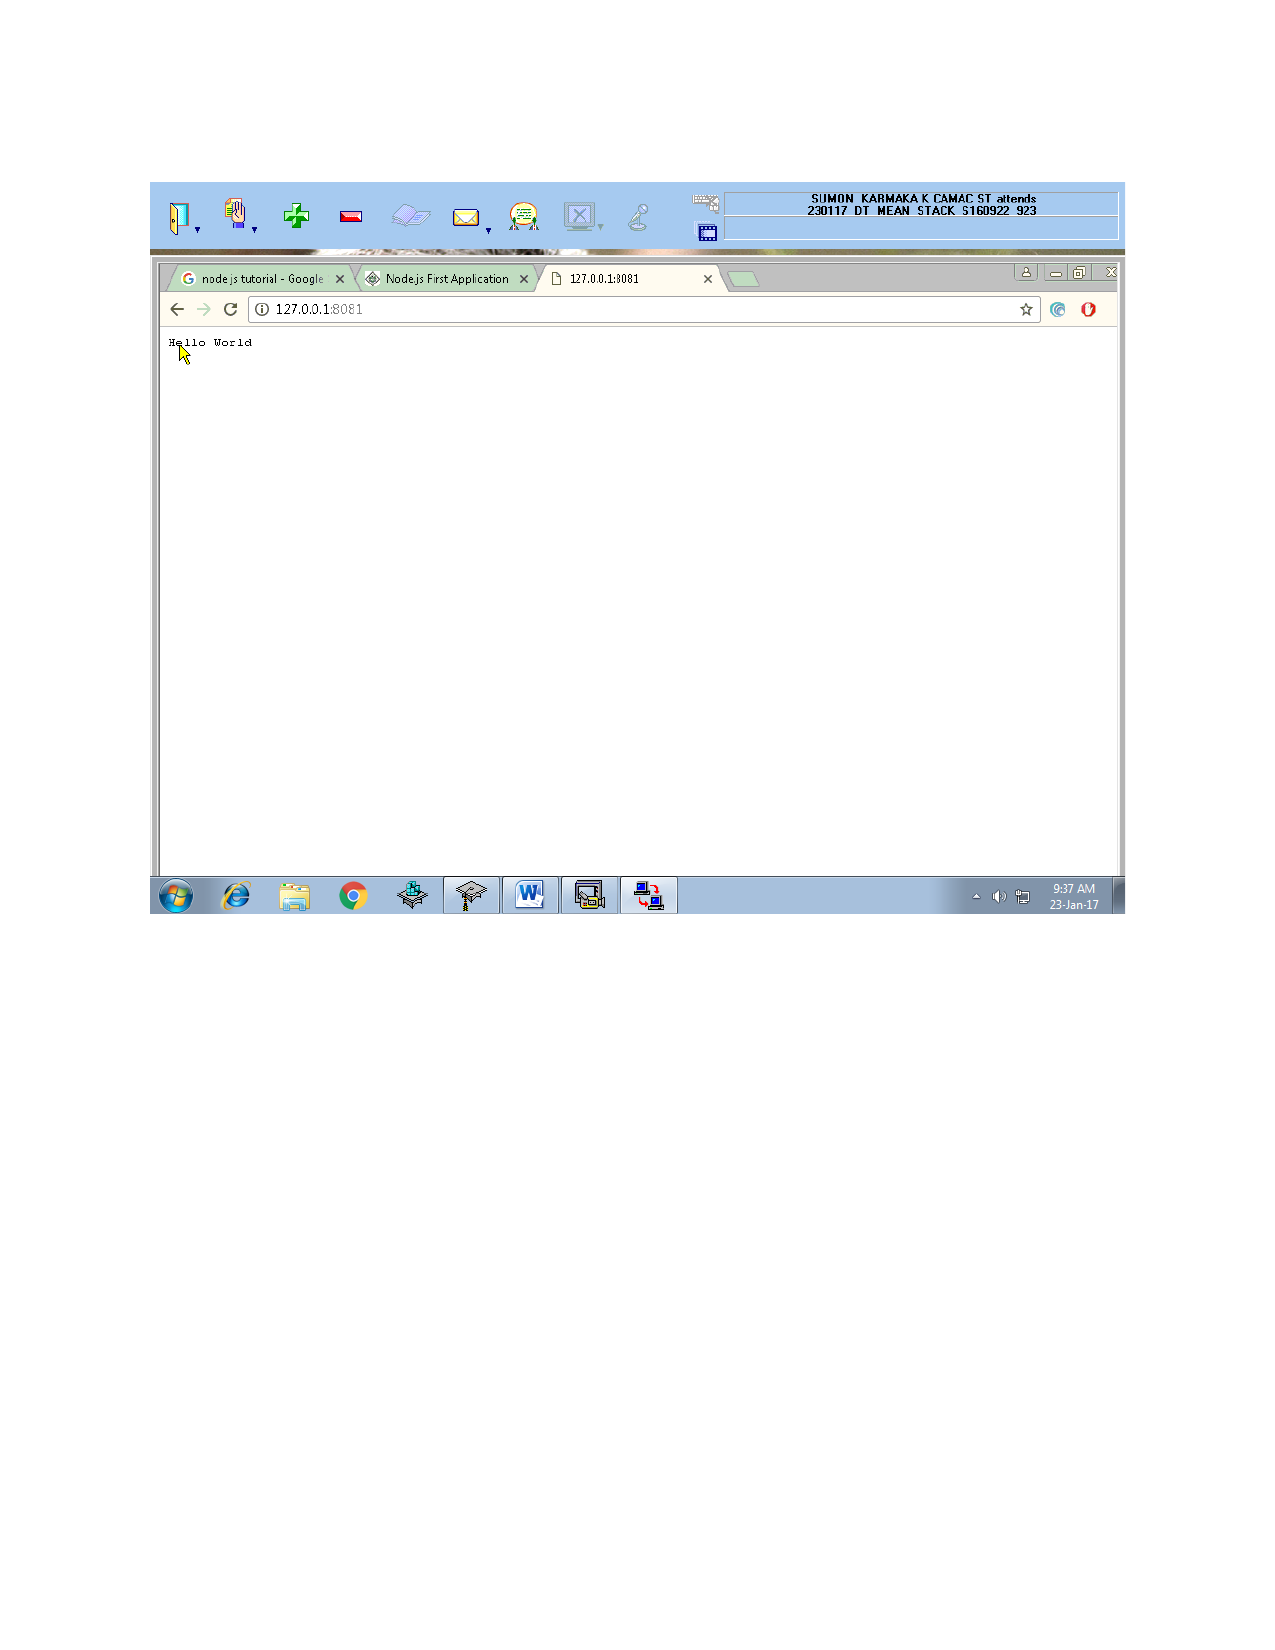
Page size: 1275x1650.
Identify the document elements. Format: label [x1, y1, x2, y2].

picture [150, 182, 1125, 914]
